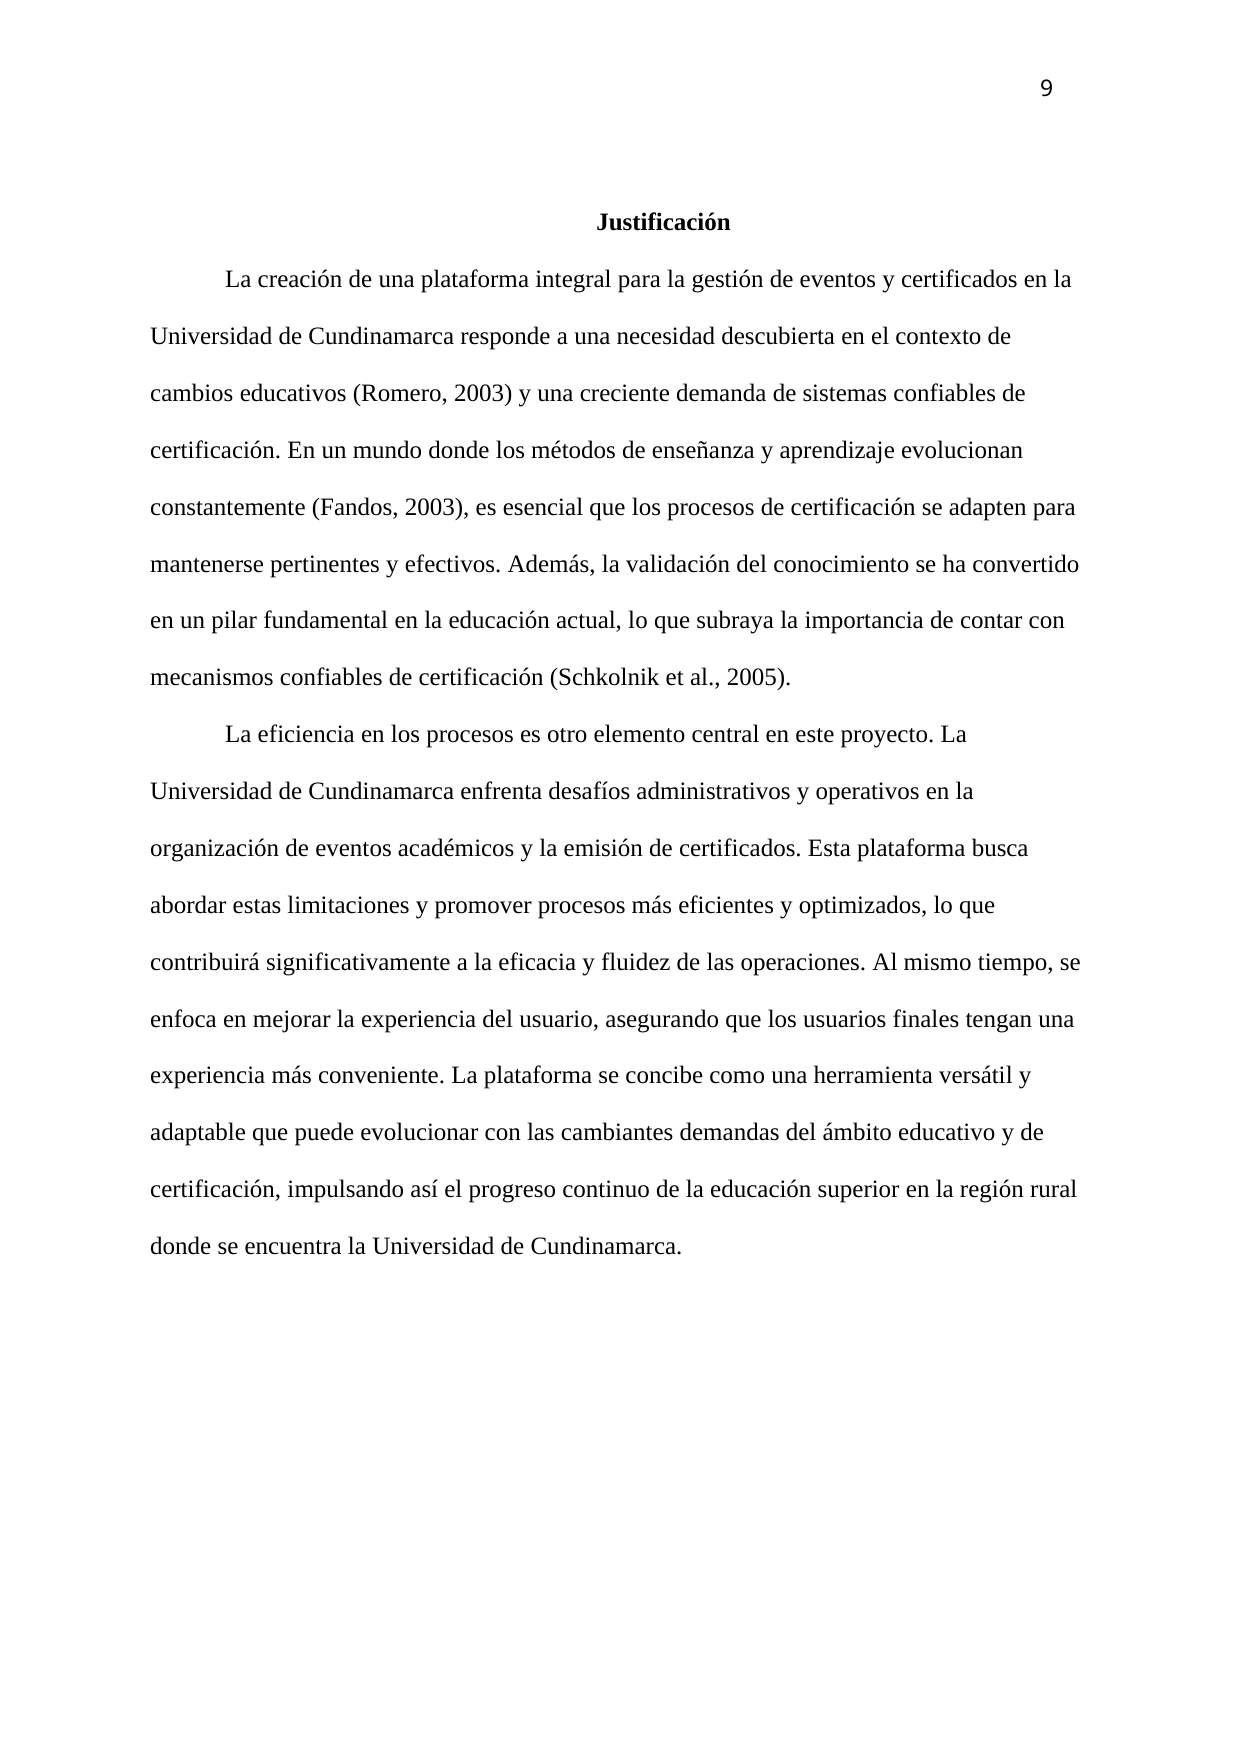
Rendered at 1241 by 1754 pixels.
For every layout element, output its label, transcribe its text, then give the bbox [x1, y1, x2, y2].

text La eficiencia en los procesos es otro elemento central en este proyecto. La Universidad de Cundinamarca enfrenta desafíos administrativos y operativos en la organización de eventos académicos y la emisión de certificados. Esta plataforma busca abordar estas limitaciones y promover procesos más eficientes y optimizados, lo que contribuirá significativamente a la eficacia y fluidez de las operaciones. Al mismo tiempo, se enfoca en mejorar la experiencia del usuario, asegurando que los usuarios finales tengan una experiencia más conveniente. La plataforma se concibe como una herramienta versátil y adaptable que puede evolucionar con las cambiantes demandas del ámbito educativo y de certificación, impulsando así el progreso continuo de la educación superior en la región rural donde se encuentra la Universidad de Cundinamarca. [150, 719, 1084, 1260]
text La creación de una plataforma integral para la gestión de eventos y certificados en la Universidad de Cundinamarca responde a una necesidad descubierta en el contexto de cambios educativos (Romero, 2003) y una creciente demanda de sistemas confiables de certificación. En un mundo donde los métodos de enseñanza y aprendizaje evolucionan constantemente (Fandos, 2003), es esencial que los procesos de certificación se adapten para mantenerse pertinentes y efectivos. Además, la validación del conocimiento se ha convertido en un pilar fundamental en la educación actual, lo que subraya la importancia de contar con mecanismos confiables de certificación (Schkolnik et al., 2005). [150, 264, 1084, 691]
subtitle Justificación [236, 207, 1090, 236]
